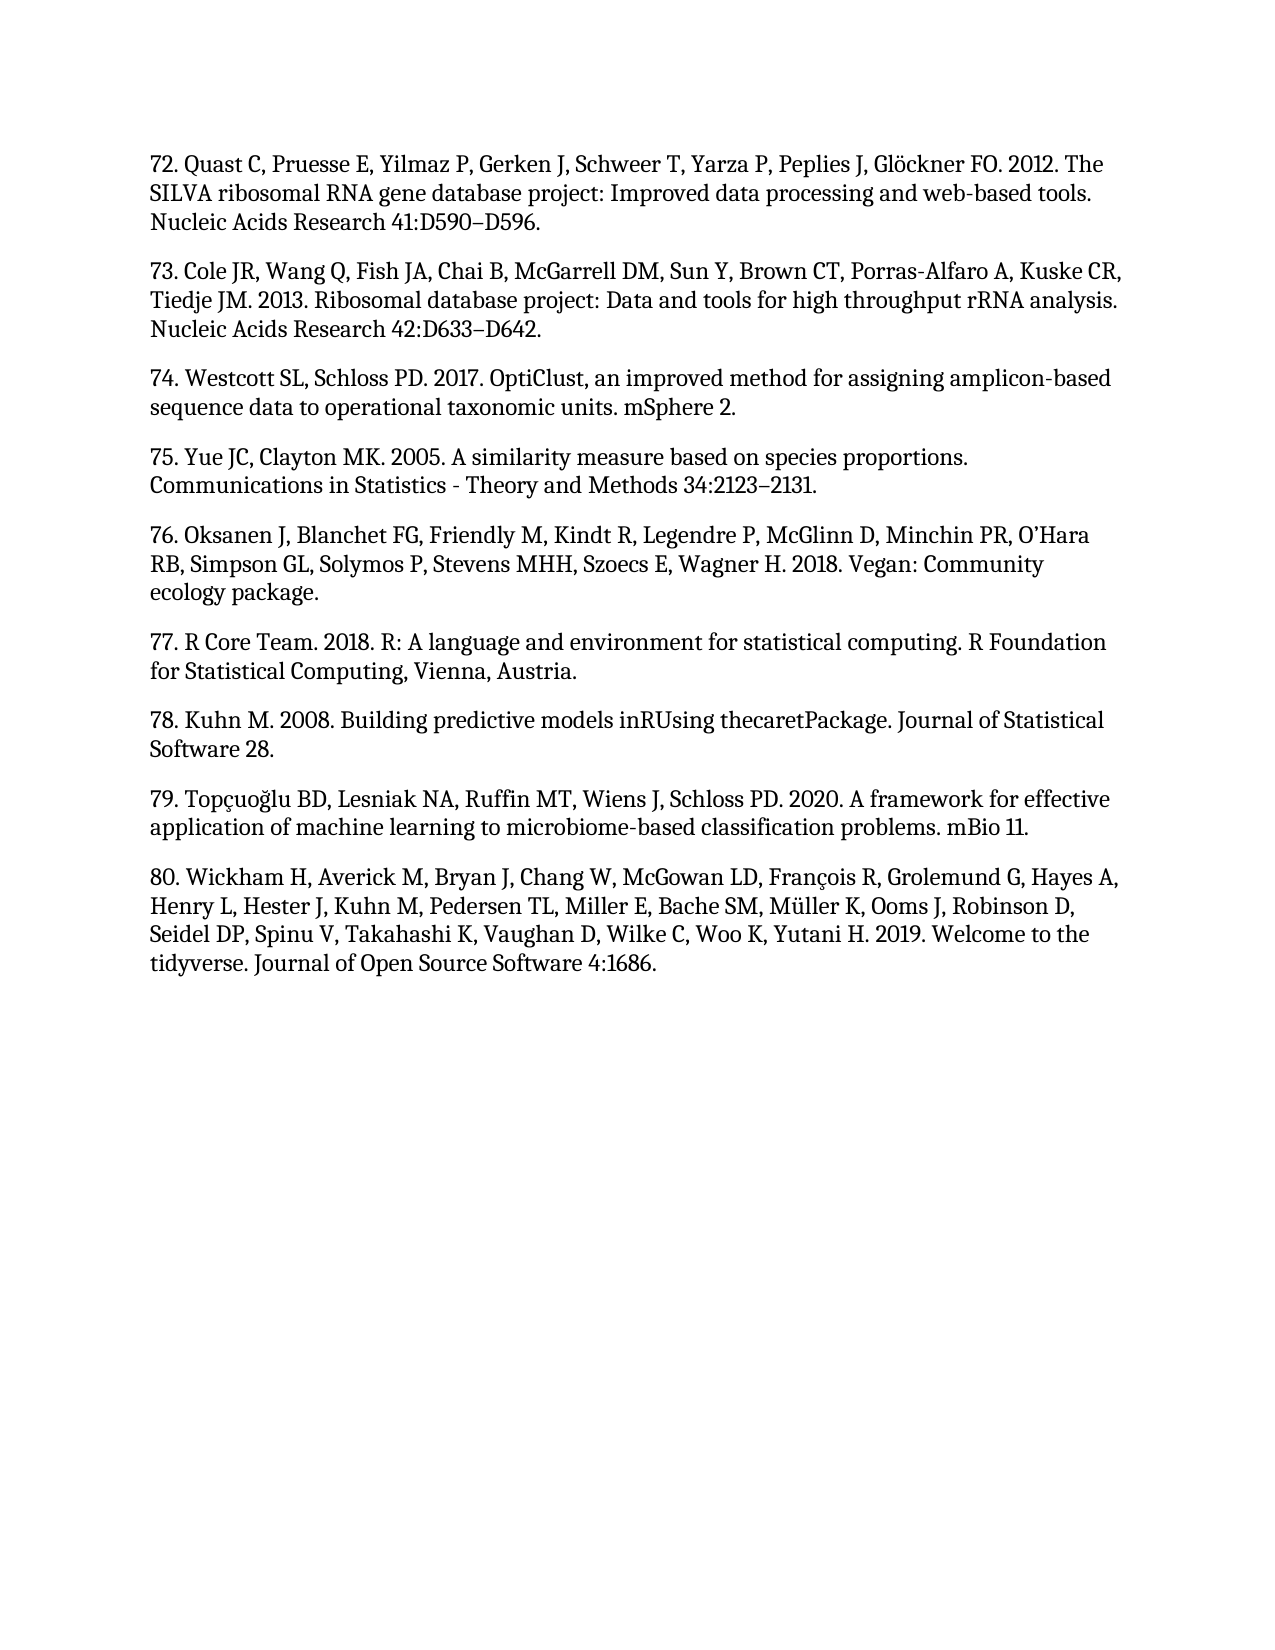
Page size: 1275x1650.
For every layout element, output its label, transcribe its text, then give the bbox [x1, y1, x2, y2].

text 73. Cole JR, Wang Q, Fish JA, Chai B, McGarrell DM, Sun Y, Brown CT, Porras-Alfaro A, Kuske CR, Tiedje JM. 2013. Ribosomal database project: Data and tools for high throughput rRNA analysis. Nucleic Acids Research 42:D633–D642. [150, 257, 1125, 343]
text 76. Oksanen J, Blanchet FG, Friendly M, Kindt R, Legendre P, McGlinn D, Minchin PR, O’Hara RB, Simpson GL, Solymos P, Stevens MHH, Szoecs E, Wagner H. 2018. Vegan: Community ecology package. [150, 521, 1125, 607]
text 75. Yue JC, Clayton MK. 2005. A similarity measure based on species proportions. Communications in Statistics - Theory and Methods 34:2123–2131. [150, 442, 1125, 500]
text 72. Quast C, Pruesse E, Yilmaz P, Gerken J, Schweer T, Yarza P, Peplies J, Glöckner FO. 2012. The SILVA ribosomal RNA gene database project: Improved data processing and web-based tools. Nucleic Acids Research 41:D590–D596. [150, 150, 1125, 236]
text 78. Kuhn M. 2008. Building predictive models inRUsing thecaretPackage. Journal of Statistical Software 28. [150, 706, 1125, 764]
text 79. Topçuoğlu BD, Lesniak NA, Ruffin MT, Wiens J, Schloss PD. 2020. A framework for effective application of machine learning to microbiome-based classification problems. mBio 11. [150, 784, 1125, 842]
text 80. Wickham H, Averick M, Bryan J, Chang W, McGowan LD, François R, Grolemund G, Hayes A, Henry L, Hester J, Kuhn M, Pedersen TL, Miller E, Bache SM, Müller K, Ooms J, Robinson D, Seidel DP, Spinu V, Takahashi K, Vaughan D, Wilke C, Woo K, Yutani H. 2019. Welcome to the tidyverse. Journal of Open Source Software 4:1686. [150, 863, 1125, 978]
text 74. Westcott SL, Schloss PD. 2017. OptiClust, an improved method for assigning amplicon-based sequence data to operational taxonomic units. mSphere 2. [150, 364, 1125, 422]
text 77. R Core Team. 2018. R: A language and environment for statistical computing. R Foundation for Statistical Computing, Vienna, Austria. [150, 628, 1125, 685]
